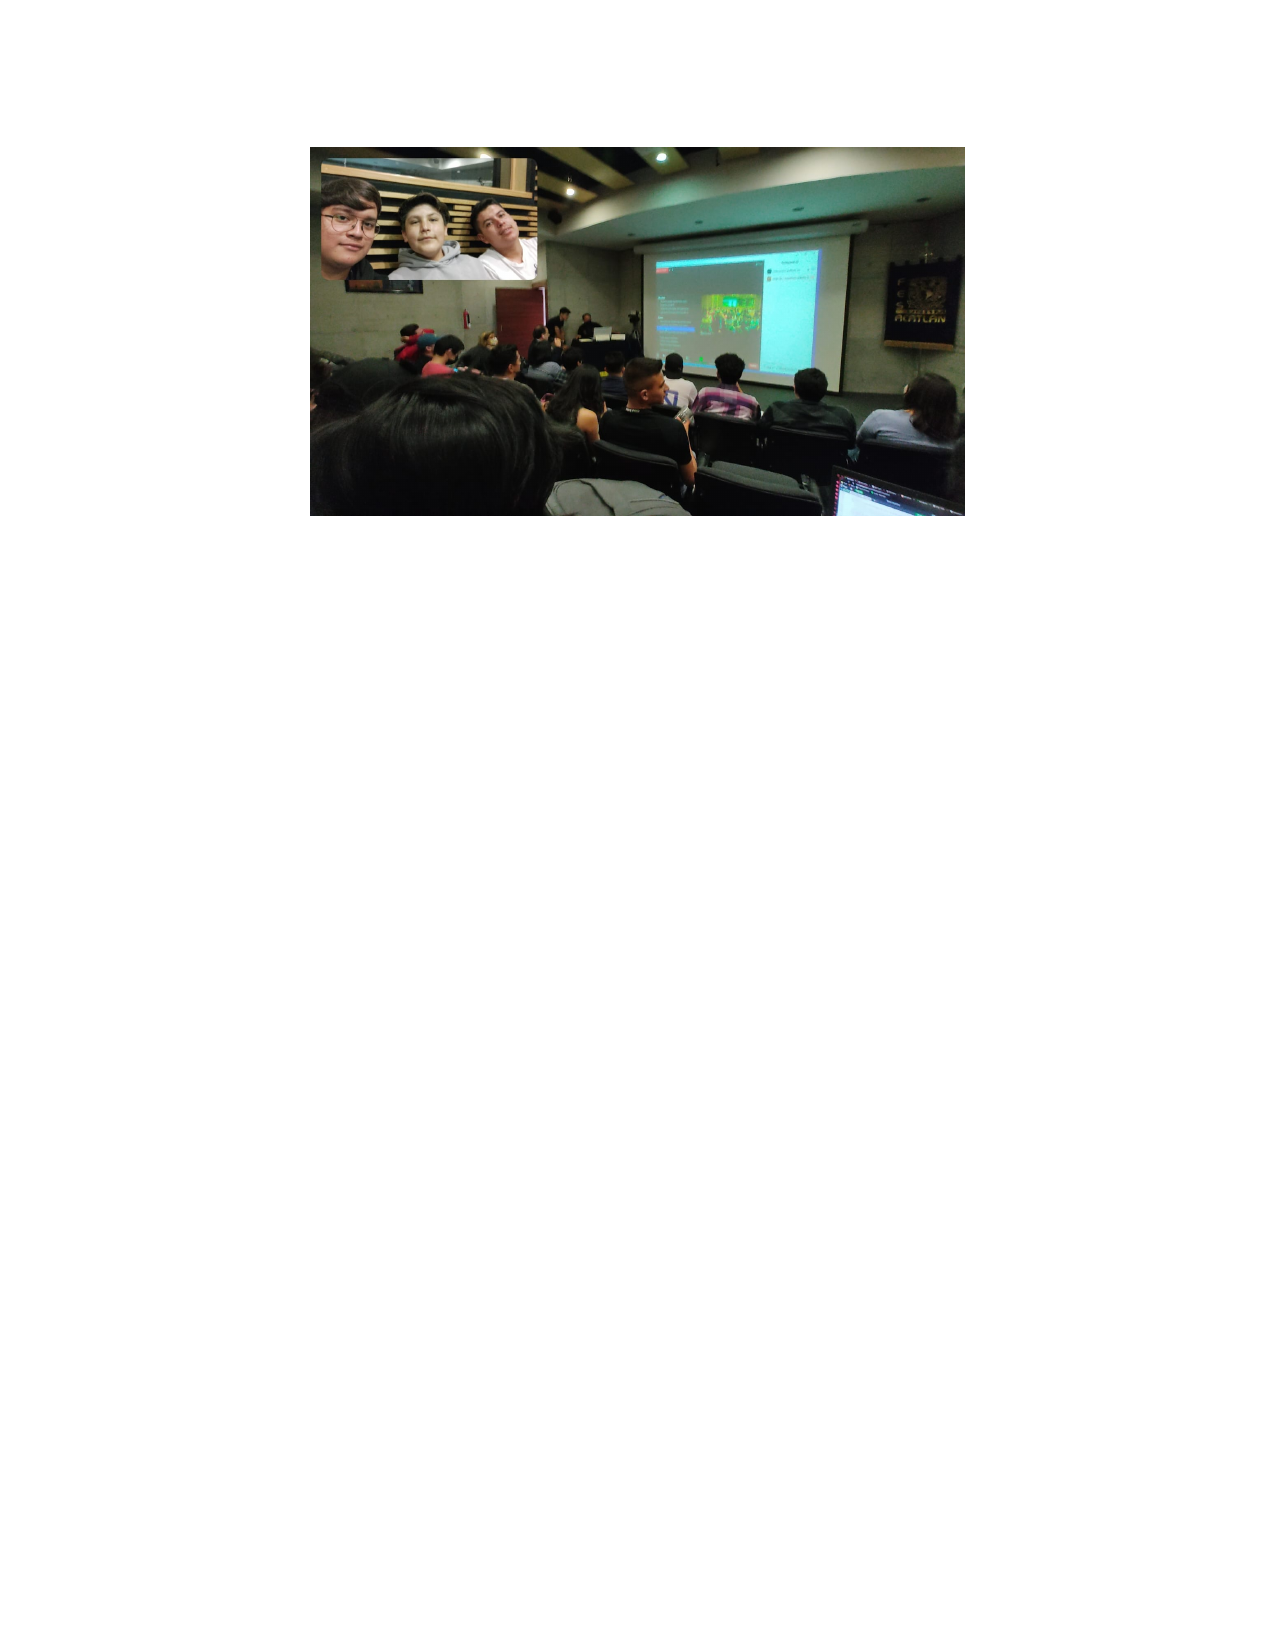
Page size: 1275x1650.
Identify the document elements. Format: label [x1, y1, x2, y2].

picture [310, 147, 965, 516]
